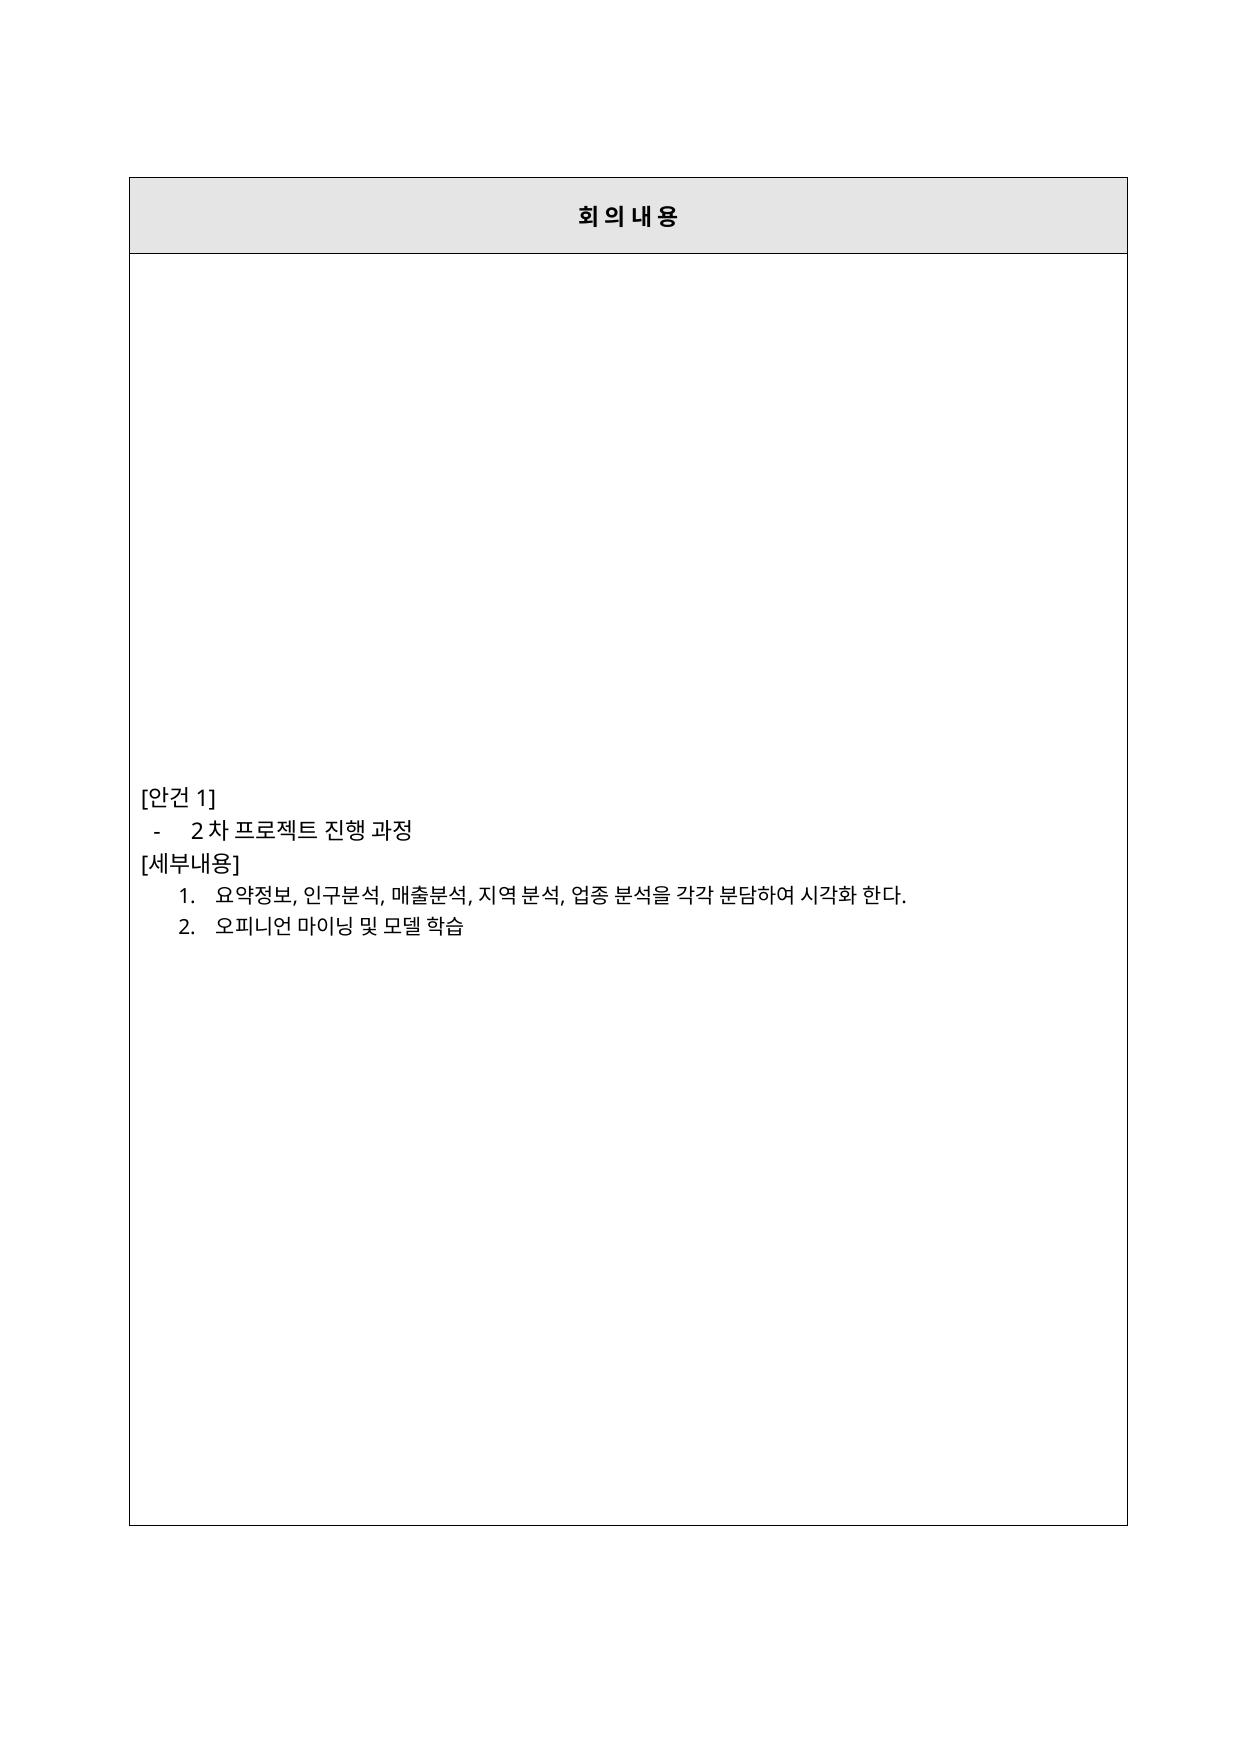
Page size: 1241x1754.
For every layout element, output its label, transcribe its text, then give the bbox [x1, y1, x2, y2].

table_cell [안건 1] 2차 프로젝트 진행 과정 [세부내용] 요약정보, 인구분석, 매출분석, 지역 분석, 업종 분석을 각각 분담하여 시각화 한다. 오피니언 마이닝 및 모델 학습 [130, 254, 1127, 1525]
table_header 회 의 내 용 [130, 178, 1127, 253]
